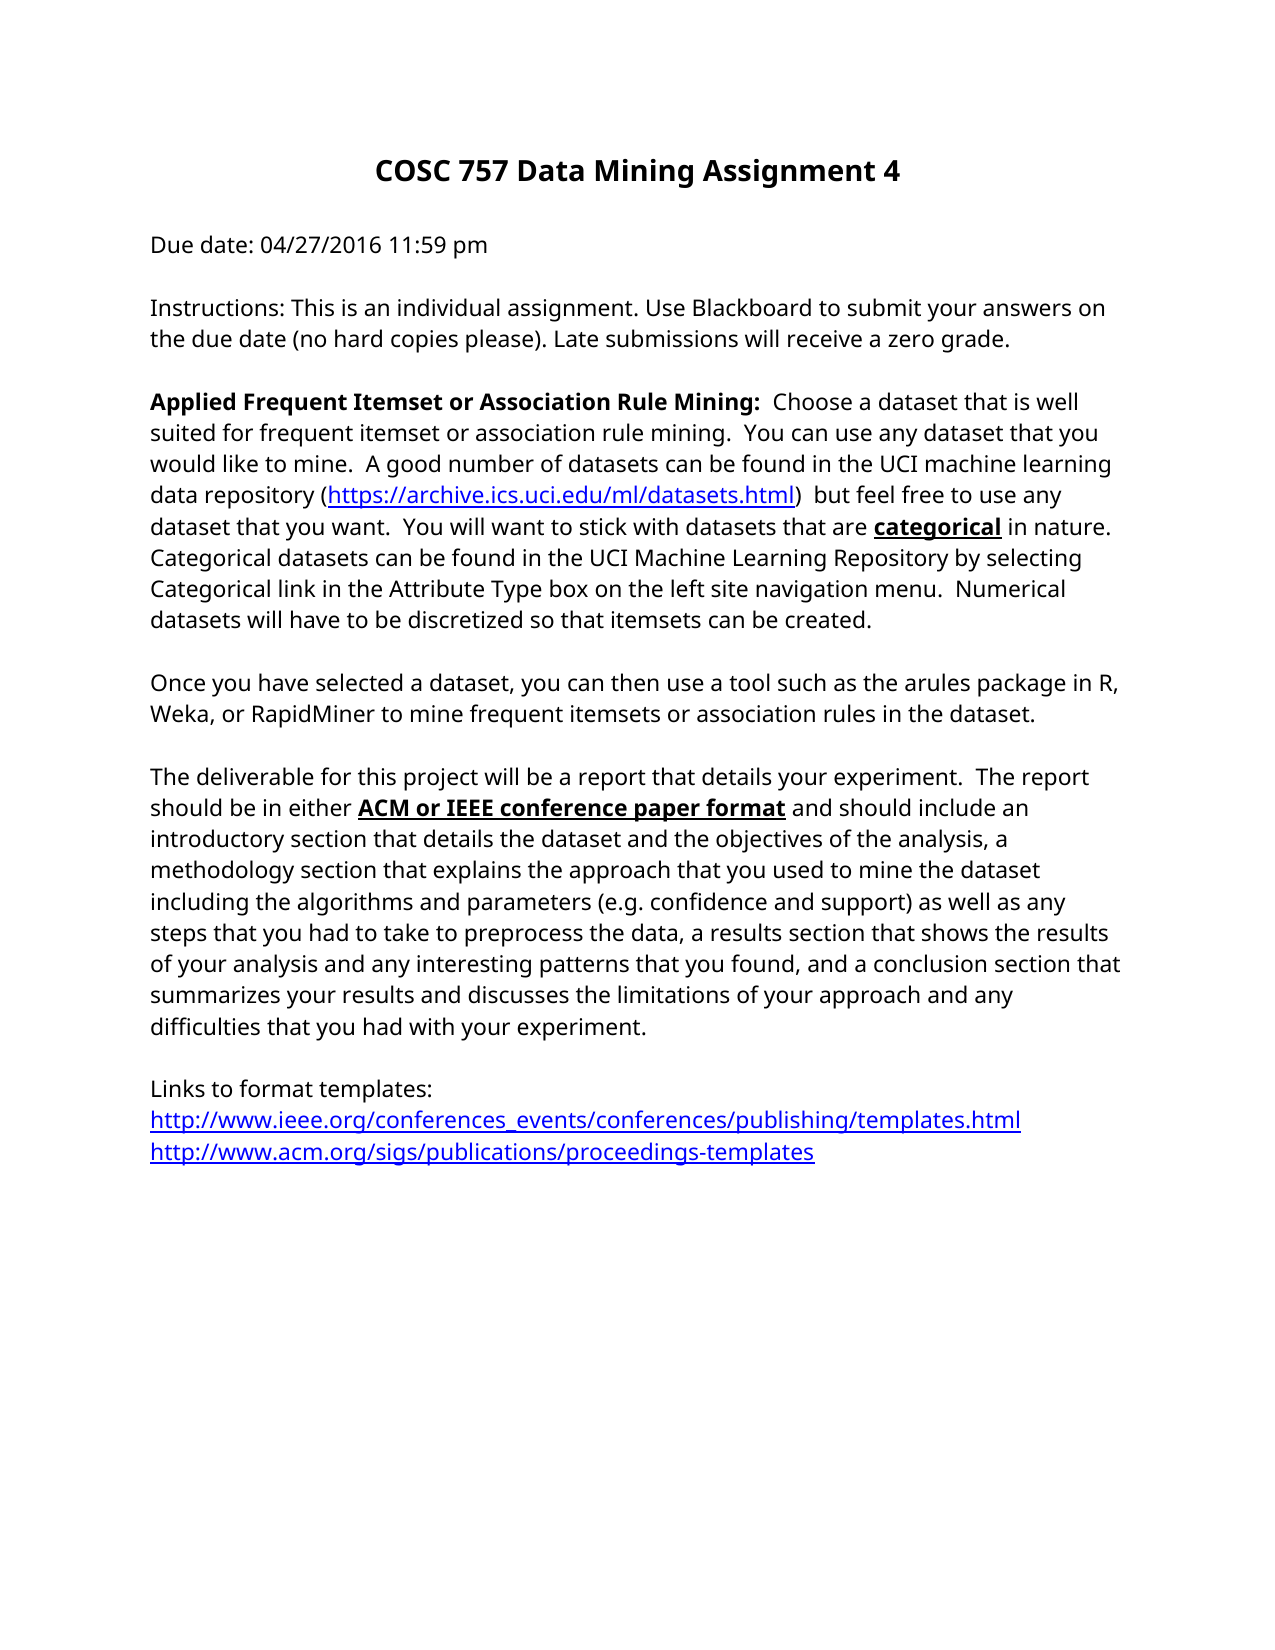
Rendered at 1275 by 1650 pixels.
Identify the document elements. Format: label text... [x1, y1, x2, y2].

text COSC 757 Data Mining Assignment 4 [150, 150, 1125, 190]
text Applied Frequent Itemset or Association Rule Mining: Choose a dataset that is well suited for frequent itemset or association rule mining. You can use any dataset that you would like to mine. A good number of datasets can be found in the UCI machine learning data repository (https://archive.ics.uci.edu/ml/datasets.html) but feel free to use any dataset that you want. You will want to stick with datasets that are categorical in nature. Categorical datasets can be found in the UCI Machine Learning Repository by selecting Categorical link in the Attribute Type box on the left site navigation menu. Numerical datasets will have to be discretized so that itemsets can be created. [150, 386, 1125, 636]
text http://www.acm.org/sigs/publications/proceedings-templates [150, 1136, 1125, 1167]
text http://www.ieee.org/conferences_events/conferences/publishing/templates.html [150, 1104, 1125, 1136]
text Due date: 04/27/2016 11:59 pm [150, 229, 1125, 261]
text Instructions: This is an individual assignment. Use Blackboard to submit your answers on the due date (no hard copies please). Late submissions will receive a zero grade. [150, 292, 1125, 354]
text The deliverable for this project will be a report that details your experiment. The report should be in either ACM or IEEE conference paper format and should include an introductory section that details the dataset and the objectives of the analysis, a methodology section that explains the approach that you used to mine the dataset including the algorithms and parameters (e.g. confidence and support) as well as any steps that you had to take to preprocess the data, a results section that shows the results of your analysis and any interesting patterns that you found, and a conclusion section that summarizes your results and discusses the limitations of your approach and any difficulties that you had with your experiment. [150, 761, 1125, 1042]
text Links to format templates: [150, 1073, 1125, 1104]
text Once you have selected a dataset, you can then use a tool such as the arules package in R, Weka, or RapidMiner to mine frequent itemsets or association rules in the dataset. [150, 667, 1125, 729]
